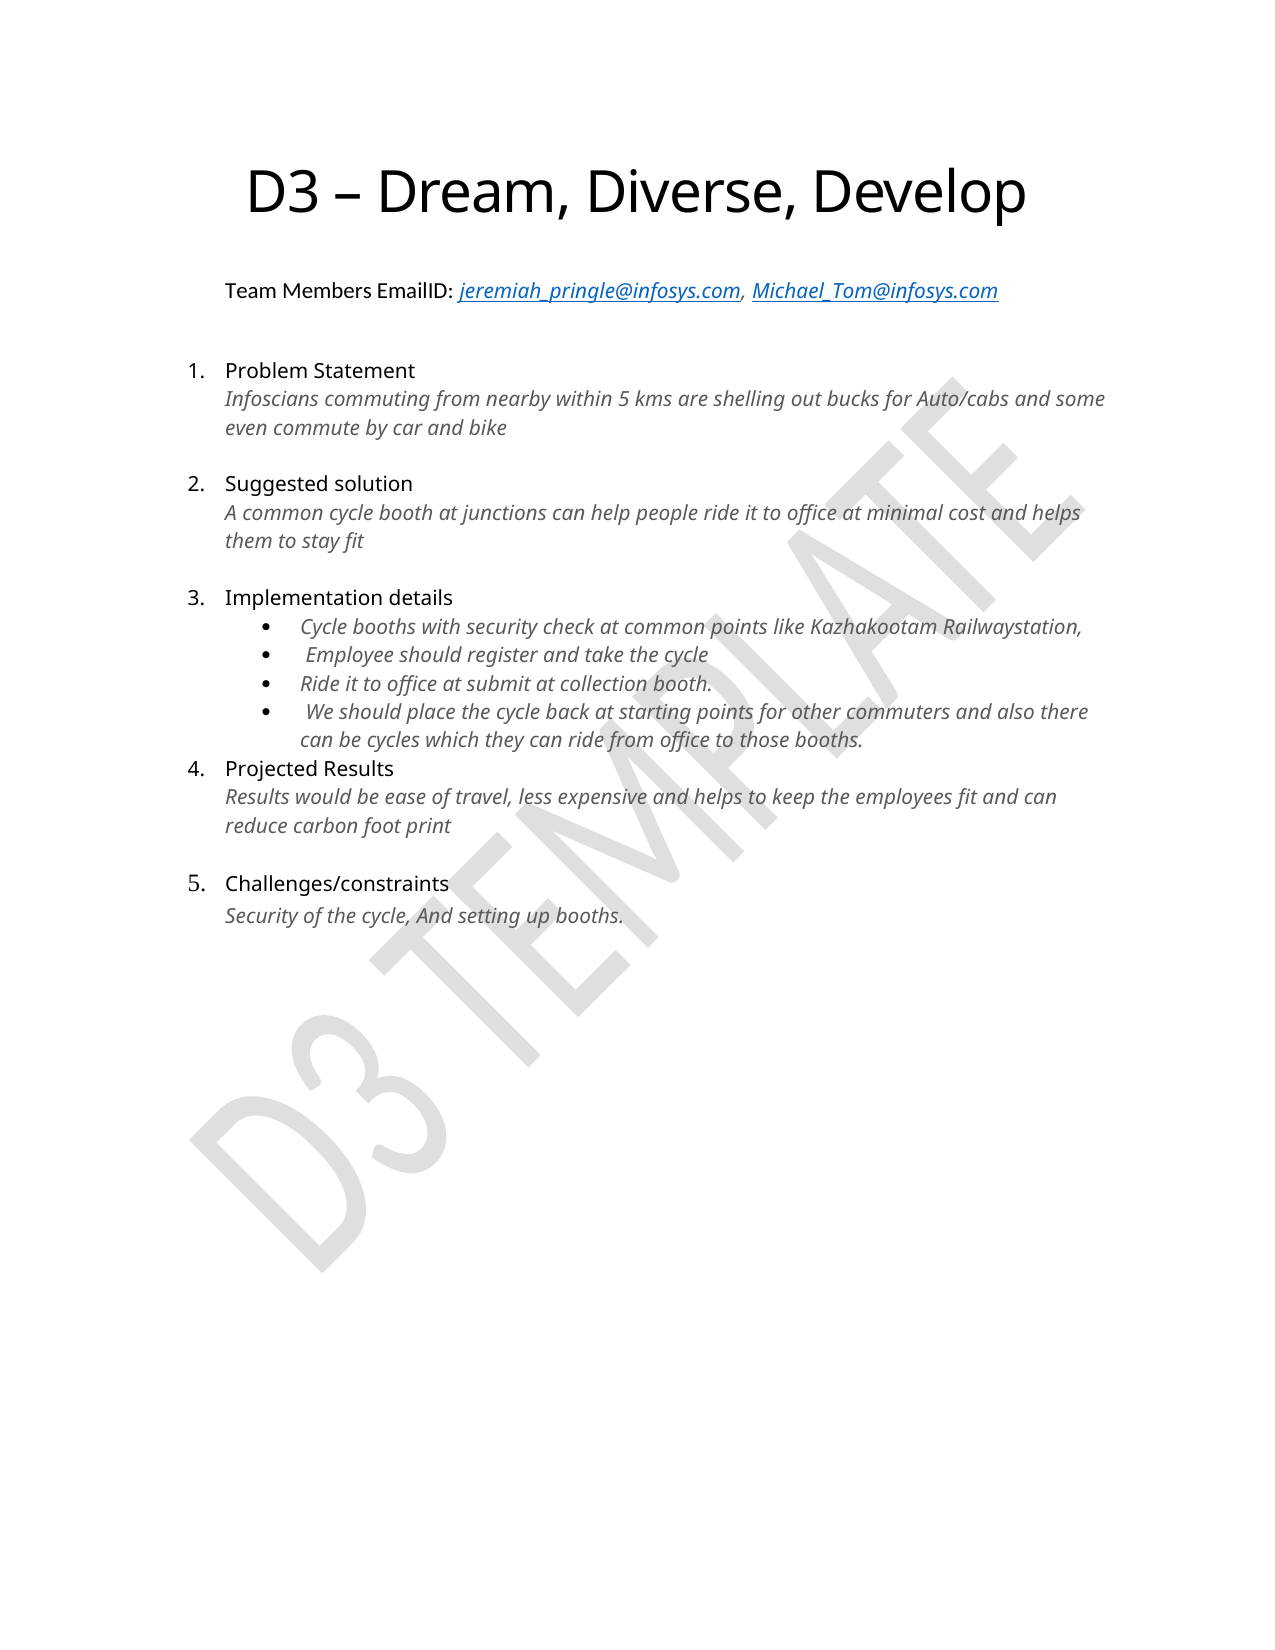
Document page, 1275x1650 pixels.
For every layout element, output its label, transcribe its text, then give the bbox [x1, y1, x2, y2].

list We should place the cycle back at starting points for other commuters and also there can be cycles which they can ride from office to those booths. [262, 697, 1125, 754]
list Suggested solution [187, 469, 1125, 498]
title D3 – Dream, Diverse, Develop [150, 150, 1125, 229]
list Implementation details [187, 583, 1125, 612]
list Cycle booths with security check at common points like Kazhakootam Railwaystation, [262, 612, 1125, 640]
list Problem Statement [187, 356, 1125, 384]
list Ride it to office at submit at collection booth. [262, 669, 1125, 697]
list Projected Results [187, 754, 1125, 782]
list Employee should register and take the cycle [262, 640, 1125, 669]
list Infoscians commuting from nearby within 5 kms are shelling out bucks for Auto/cabs and some even commute by car and bike [225, 384, 1125, 441]
list Results would be ease of travel, less expensive and helps to keep the employees fit and can reduce carbon foot print [225, 782, 1125, 839]
text Security of the cycle, And setting up booths. [225, 901, 1125, 930]
list Team Members EmailID: jeremiah_pringle@infosys.com, Michael_Tom@infosys.com [225, 276, 1125, 305]
list A common cycle booth at junctions can help people ride it to office at minimal cost and helps them to stay fit [225, 498, 1125, 555]
list Challenges/constraints [187, 868, 1125, 897]
